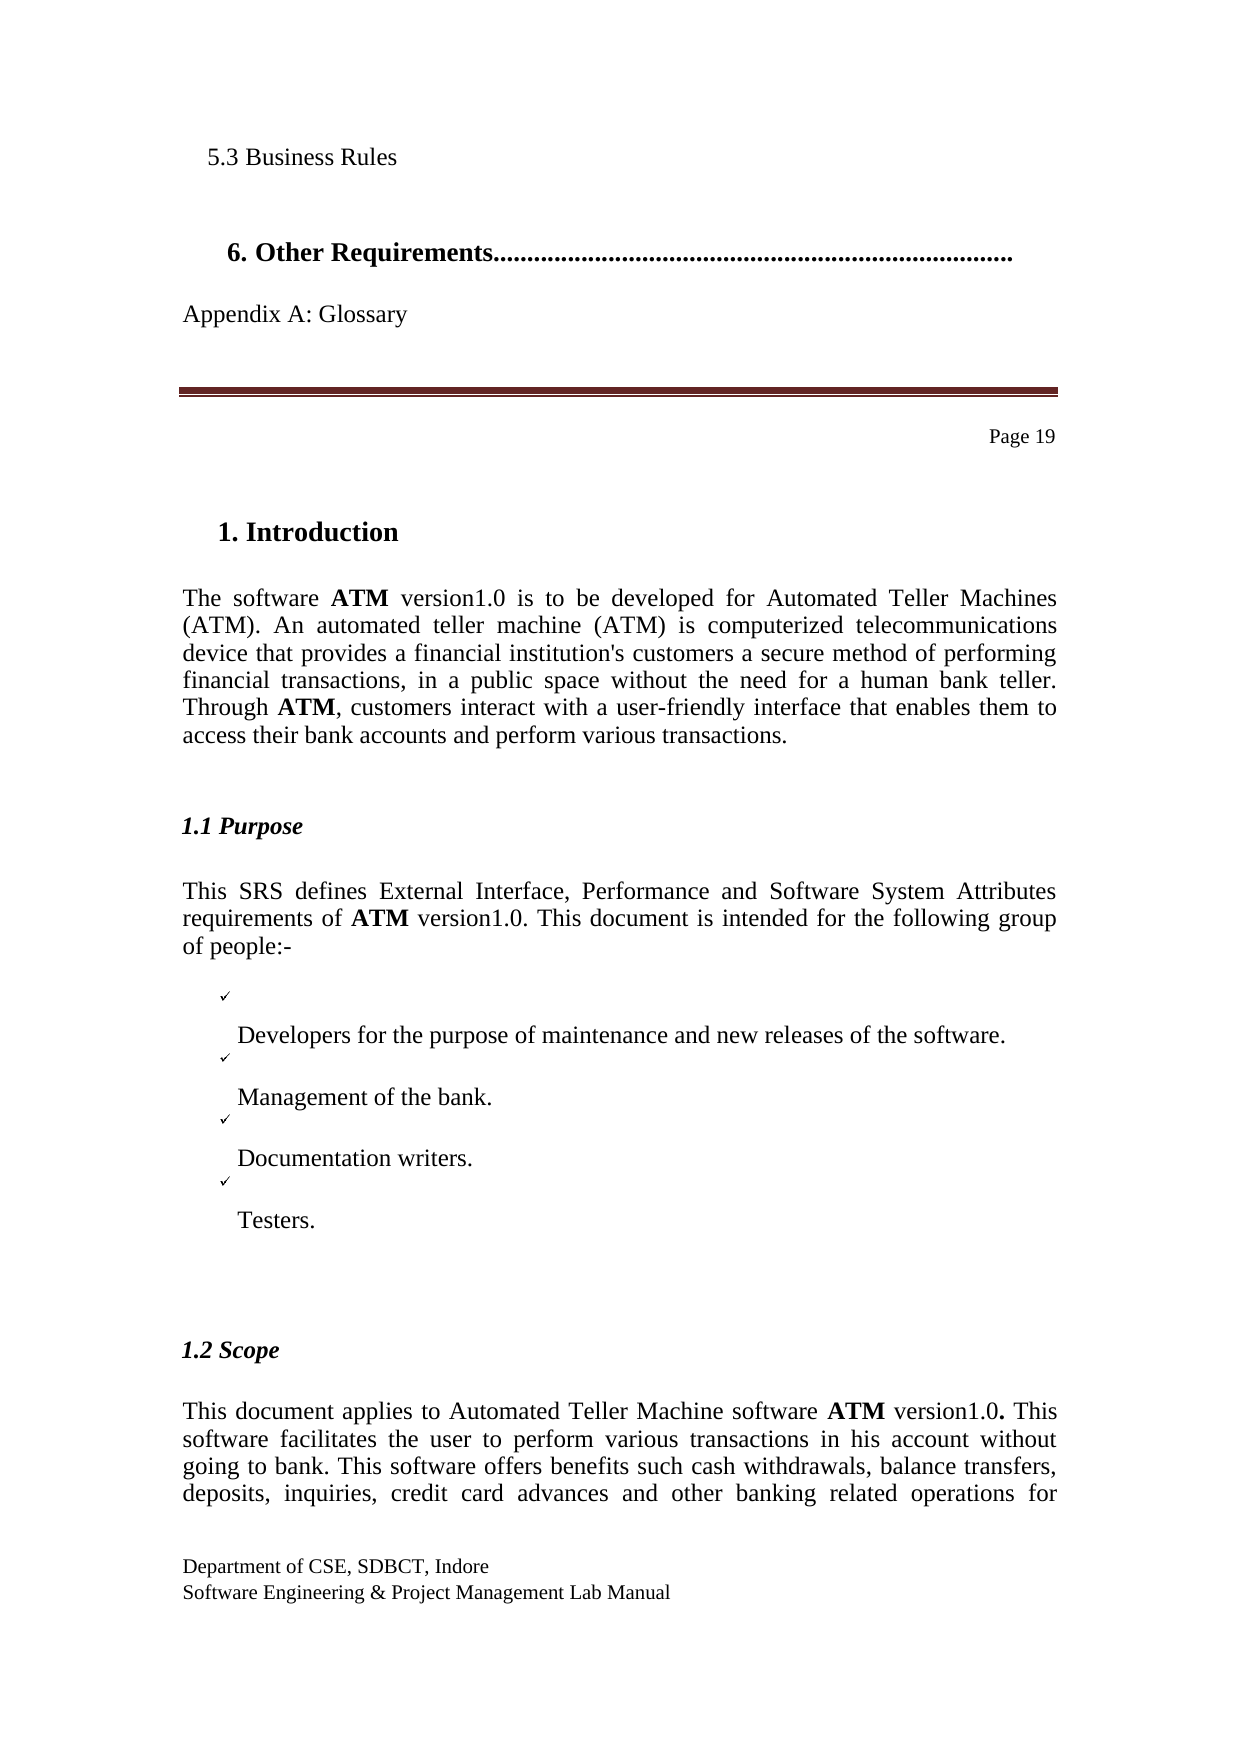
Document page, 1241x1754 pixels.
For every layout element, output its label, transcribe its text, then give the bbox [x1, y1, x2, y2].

text Page 19 [182, 424, 1055, 448]
text 6. Other Requirements............................................................................. [182, 236, 1059, 267]
text 5.3 Business Rules [207, 143, 1093, 171]
picture [220, 1175, 230, 1186]
picture [220, 1114, 230, 1124]
picture [220, 1052, 230, 1062]
text The software ATM version1.0 is to be developed for Automated Teller Machines (ATM). An automated teller machine (ATM) is computerized telecommunications device that provides a financial institution's customers a secure method of performing financial transactions, in a public space without the need for a human bank teller. Through ATM, customers interact with a user-friendly interface that enables them to access their bank accounts and perform various transactions. [182, 584, 1058, 748]
text Developers for the purpose of maintenance and new releases of the software. [230, 1022, 1093, 1049]
subtitle 1.2 Scope [181, 1335, 1096, 1364]
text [182, 1398, 1058, 1507]
text This SRS defines External Interface, Performance and Software System Attributes requirements of ATM version1.0. This document is intended for the following group of people:- [182, 877, 1057, 959]
subtitle 1. Introduction [217, 515, 1096, 548]
text Management of the bank. [230, 1083, 1093, 1111]
text Documentation writers. [230, 1145, 1093, 1172]
picture [220, 991, 230, 1001]
subtitle 1.1 Purpose [181, 811, 1096, 840]
text Appendix A: Glossary [182, 301, 1093, 328]
text Testers. [230, 1207, 1093, 1234]
